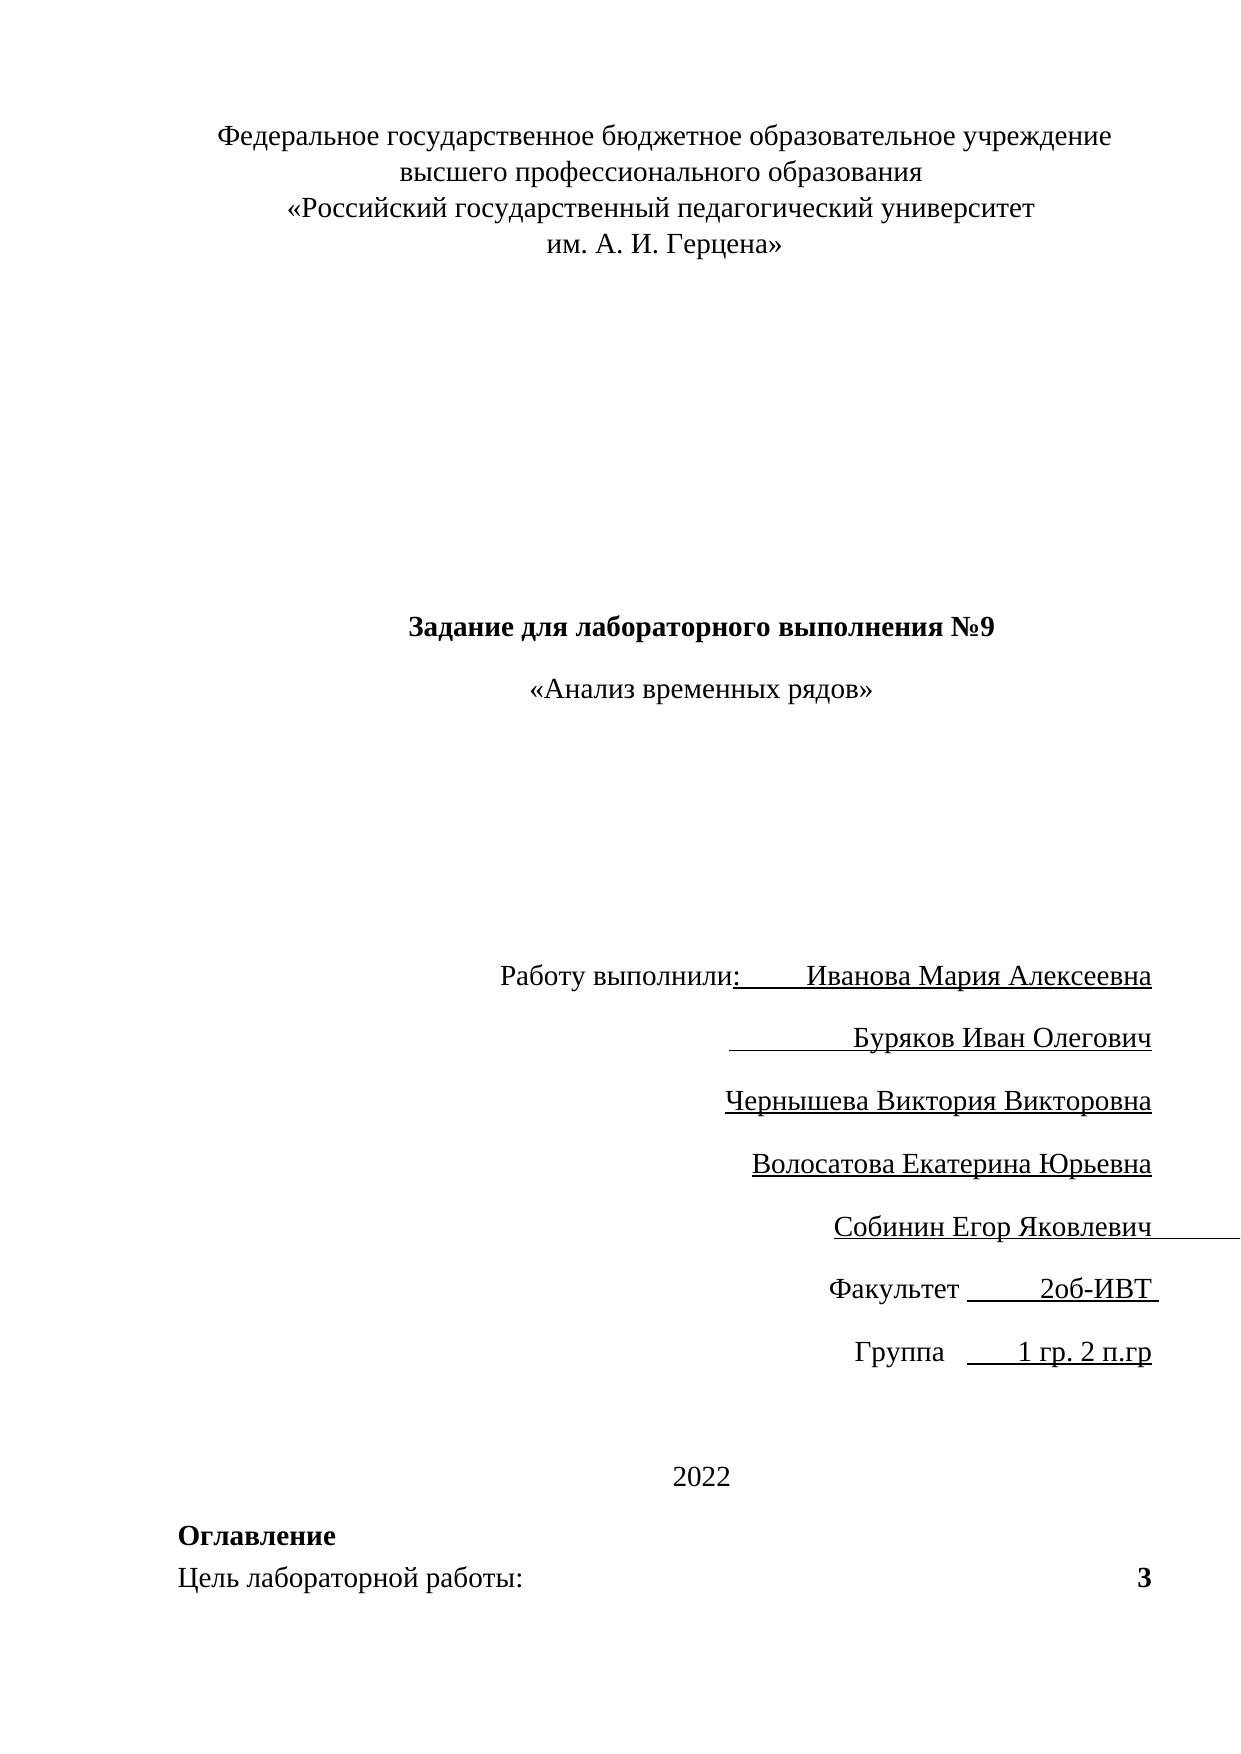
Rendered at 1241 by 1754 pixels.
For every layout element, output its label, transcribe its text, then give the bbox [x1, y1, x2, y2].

text Буряков Иван Олегович [177, 1021, 1152, 1054]
text Задание для лабораторного выполнения №9 [177, 609, 1152, 642]
text Волосатова Екатерина Юрьевна [177, 1146, 1152, 1179]
text Группа 1 гр. 2 п.гр [177, 1334, 1152, 1368]
text Оглавление [177, 1518, 1152, 1552]
text Чернышева Виктория Викторовна [177, 1083, 1152, 1117]
text 2022 [177, 1459, 1152, 1493]
text «Анализ временных рядов» [177, 671, 1152, 705]
text Работу выполнили: Иванова Мария Алексеевна [177, 958, 1152, 991]
text Факультет 2об-ИВТ [177, 1271, 1152, 1305]
text Собинин Егор Яковлевич [177, 1209, 1152, 1242]
text Федеральное государственное бюджетное образовательное учреждение высшего профессионального образования «Российский государственный педагогический университет им. А. И. Герцена» [177, 118, 1152, 260]
